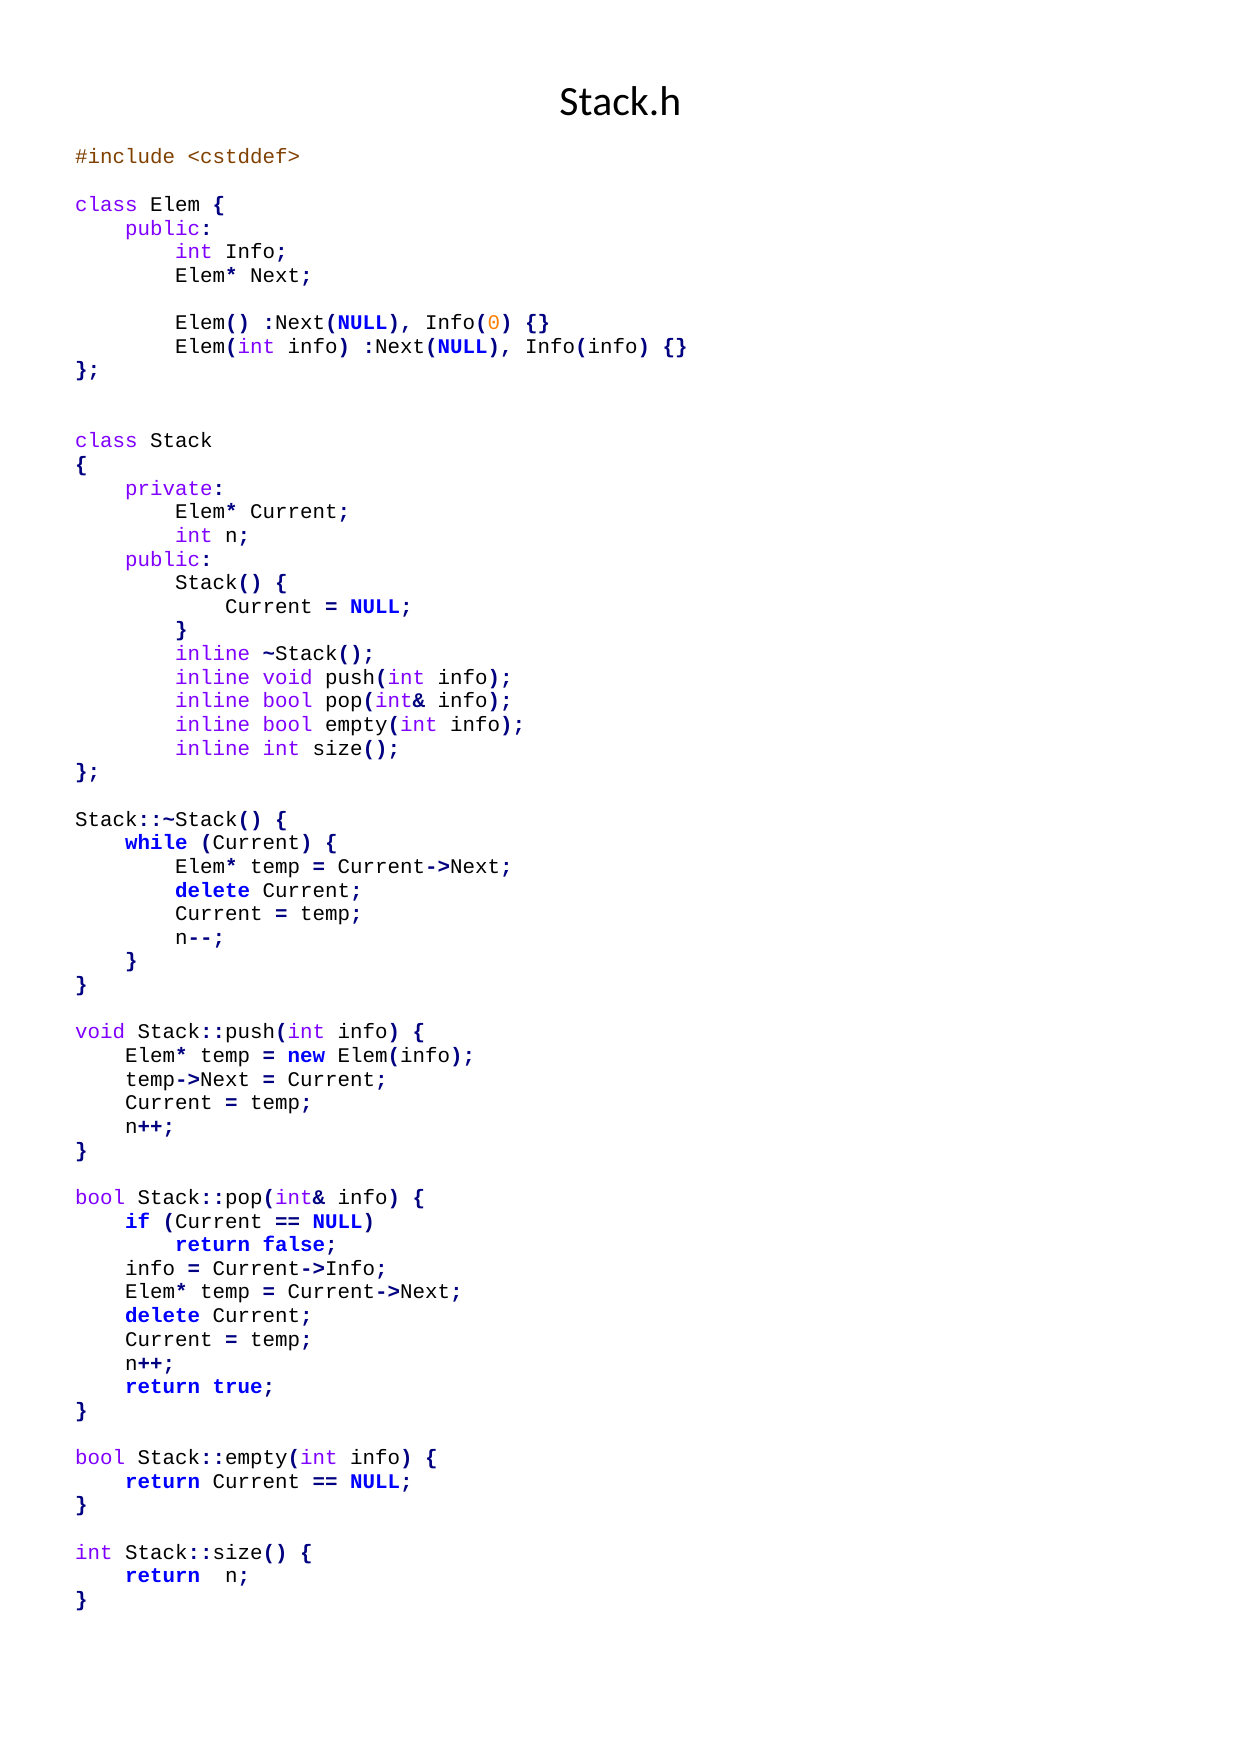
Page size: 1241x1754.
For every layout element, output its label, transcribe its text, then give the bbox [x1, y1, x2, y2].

text Elem* temp = Current->Next; [75, 856, 1165, 879]
text #include <cstddef> [75, 147, 1165, 170]
text Elem() :Next(NULL), Info(0) {} [75, 312, 1165, 336]
text return false; [75, 1234, 1165, 1258]
text } [75, 1494, 1165, 1518]
text return Current == NULL; [75, 1471, 1165, 1494]
text class Elem { [75, 194, 1165, 217]
text temp->Next = Current; [75, 1069, 1165, 1092]
text n--; [75, 927, 1165, 951]
text public: [75, 217, 1165, 241]
text inline ~Stack(); [75, 643, 1165, 667]
text }; [75, 761, 1165, 785]
text if (Current == NULL) [75, 1211, 1165, 1234]
text inline void push(int info); [75, 667, 1165, 690]
text void Stack::push(int info) { [75, 1021, 1165, 1045]
text } [75, 1589, 1165, 1613]
text Elem* temp = Current->Next; [75, 1282, 1165, 1305]
text } [75, 1400, 1165, 1423]
text class Stack [75, 430, 1165, 454]
text Stack::~Stack() { [75, 809, 1165, 832]
text int n; [75, 525, 1165, 548]
text int Stack::size() { [75, 1542, 1165, 1565]
text bool Stack::pop(int& info) { [75, 1187, 1165, 1211]
text } [75, 951, 1165, 974]
text Elem(int info) :Next(NULL), Info(info) {} [75, 336, 1165, 359]
text private: [75, 478, 1165, 501]
text delete Current; [75, 879, 1165, 903]
text Stack.h [75, 75, 1165, 126]
text inline bool empty(int info); [75, 714, 1165, 738]
text return true; [75, 1376, 1165, 1400]
text Current = NULL; [75, 596, 1165, 619]
text Current = temp; [75, 1329, 1165, 1352]
text Elem* temp = new Elem(info); [75, 1045, 1165, 1069]
text delete Current; [75, 1305, 1165, 1329]
text n++; [75, 1116, 1165, 1140]
text } [75, 974, 1165, 998]
text while (Current) { [75, 832, 1165, 856]
text return n; [75, 1565, 1165, 1589]
text Elem* Current; [75, 501, 1165, 525]
text public: [75, 548, 1165, 572]
text Stack() { [75, 572, 1165, 596]
text Elem* Next; [75, 265, 1165, 288]
text n++; [75, 1352, 1165, 1376]
text } [75, 1140, 1165, 1163]
text }; [75, 359, 1165, 383]
text info = Current->Info; [75, 1258, 1165, 1282]
text Current = temp; [75, 903, 1165, 927]
text { [75, 454, 1165, 478]
text int Info; [75, 241, 1165, 265]
text bool Stack::empty(int info) { [75, 1447, 1165, 1471]
text inline bool pop(int& info); [75, 690, 1165, 714]
text inline int size(); [75, 738, 1165, 761]
text } [75, 619, 1165, 643]
text Current = temp; [75, 1092, 1165, 1116]
